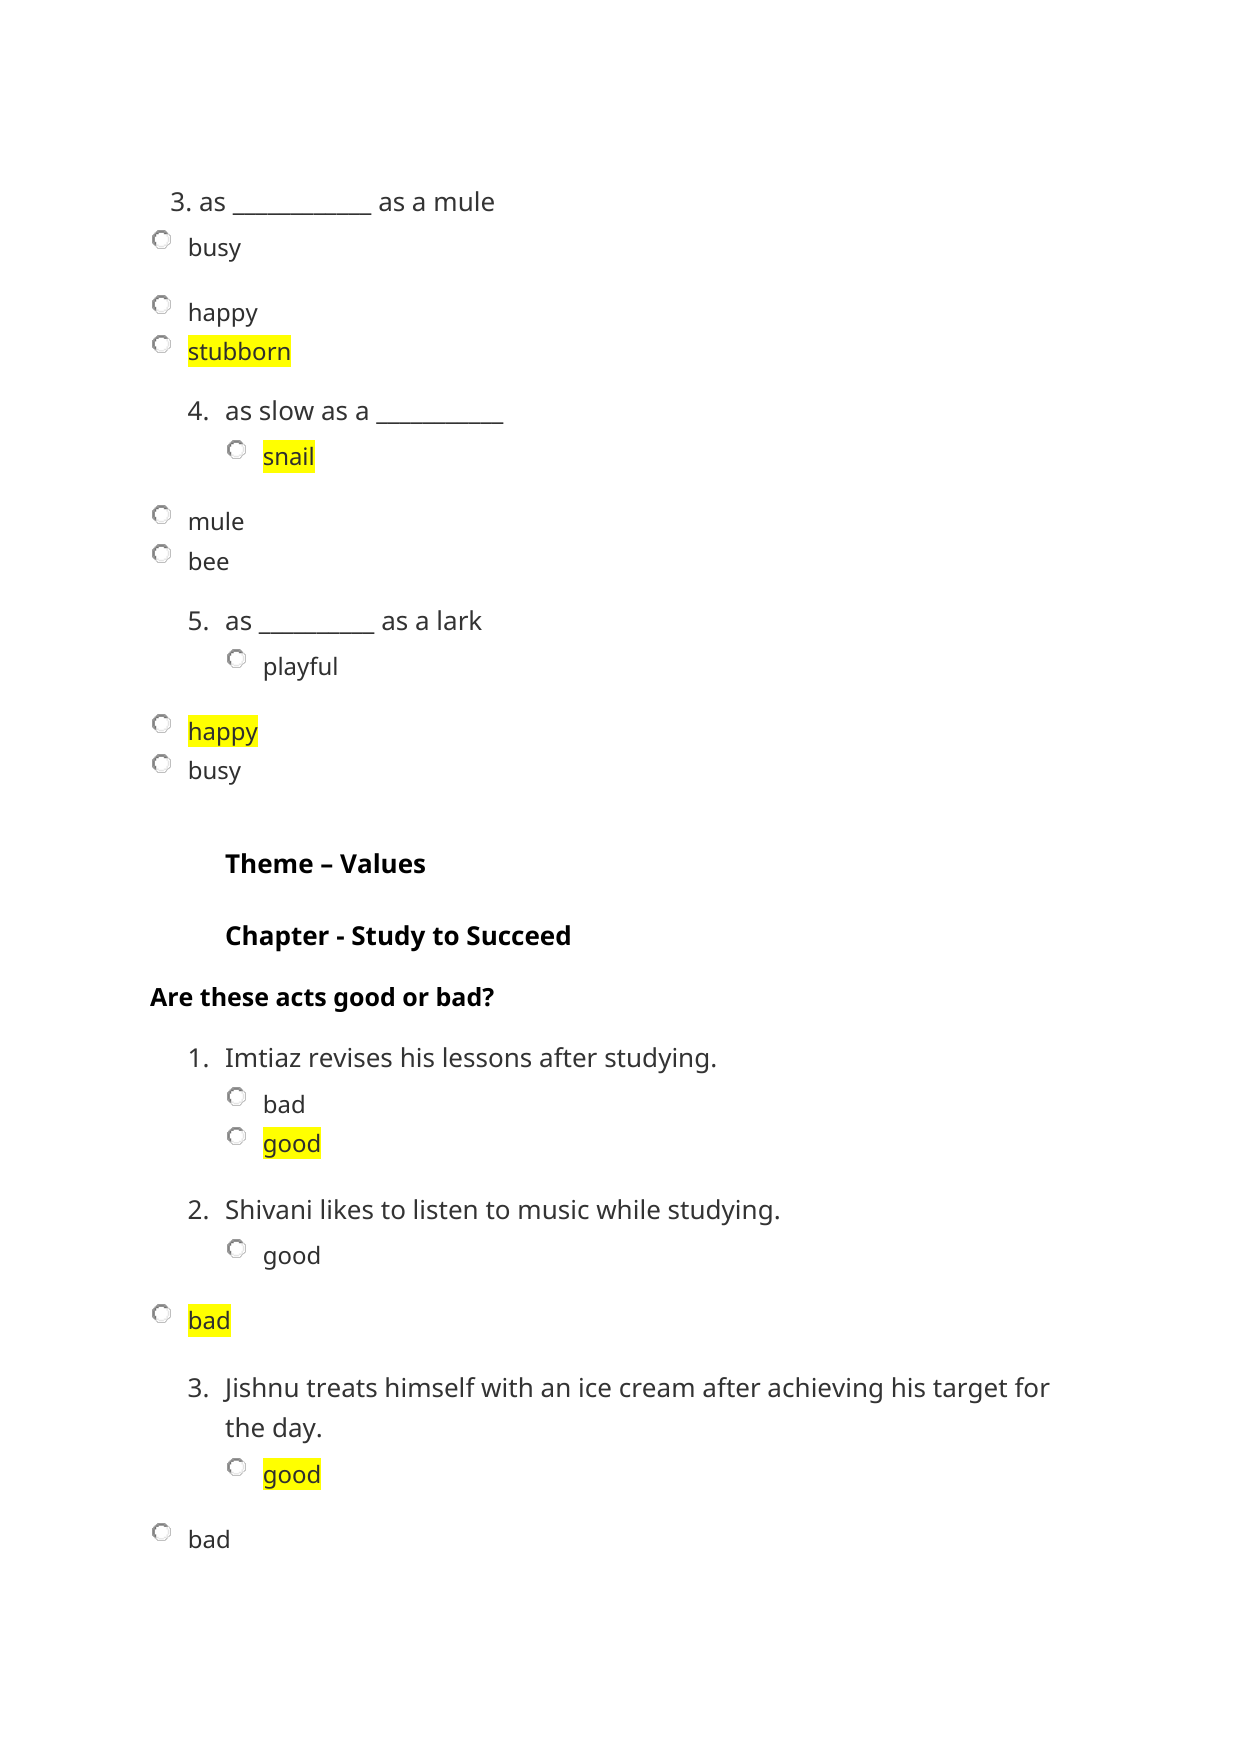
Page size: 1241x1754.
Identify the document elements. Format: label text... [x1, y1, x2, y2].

text happy [150, 289, 1090, 328]
list as slow as a ___________ snail [187, 393, 1090, 473]
text bee [150, 538, 1090, 577]
text happy [188, 708, 1090, 747]
subtitle Chapter - Study to Succeed [225, 918, 1090, 953]
text busy [150, 747, 1090, 787]
list good [263, 1451, 1090, 1490]
list bad [225, 1081, 1090, 1120]
list Imtiaz revises his lessons after studying. [187, 1040, 1090, 1075]
list Shivani likes to listen to music while studying. good [187, 1192, 1090, 1272]
text bad [150, 1516, 1090, 1555]
list Jishnu treats himself with an ice cream after achieving his target for the day. [187, 1369, 1090, 1446]
text stubborn [188, 328, 1090, 367]
text bad [188, 1297, 1090, 1337]
list as __________ as a lark playful [187, 602, 1090, 682]
list good [263, 1120, 1090, 1159]
text 3. as ____________ as a mule busy [150, 150, 1090, 263]
text mule [150, 498, 1090, 538]
subtitle Theme – Values [225, 846, 1090, 881]
text Are these acts good or bad? [150, 980, 1090, 1014]
